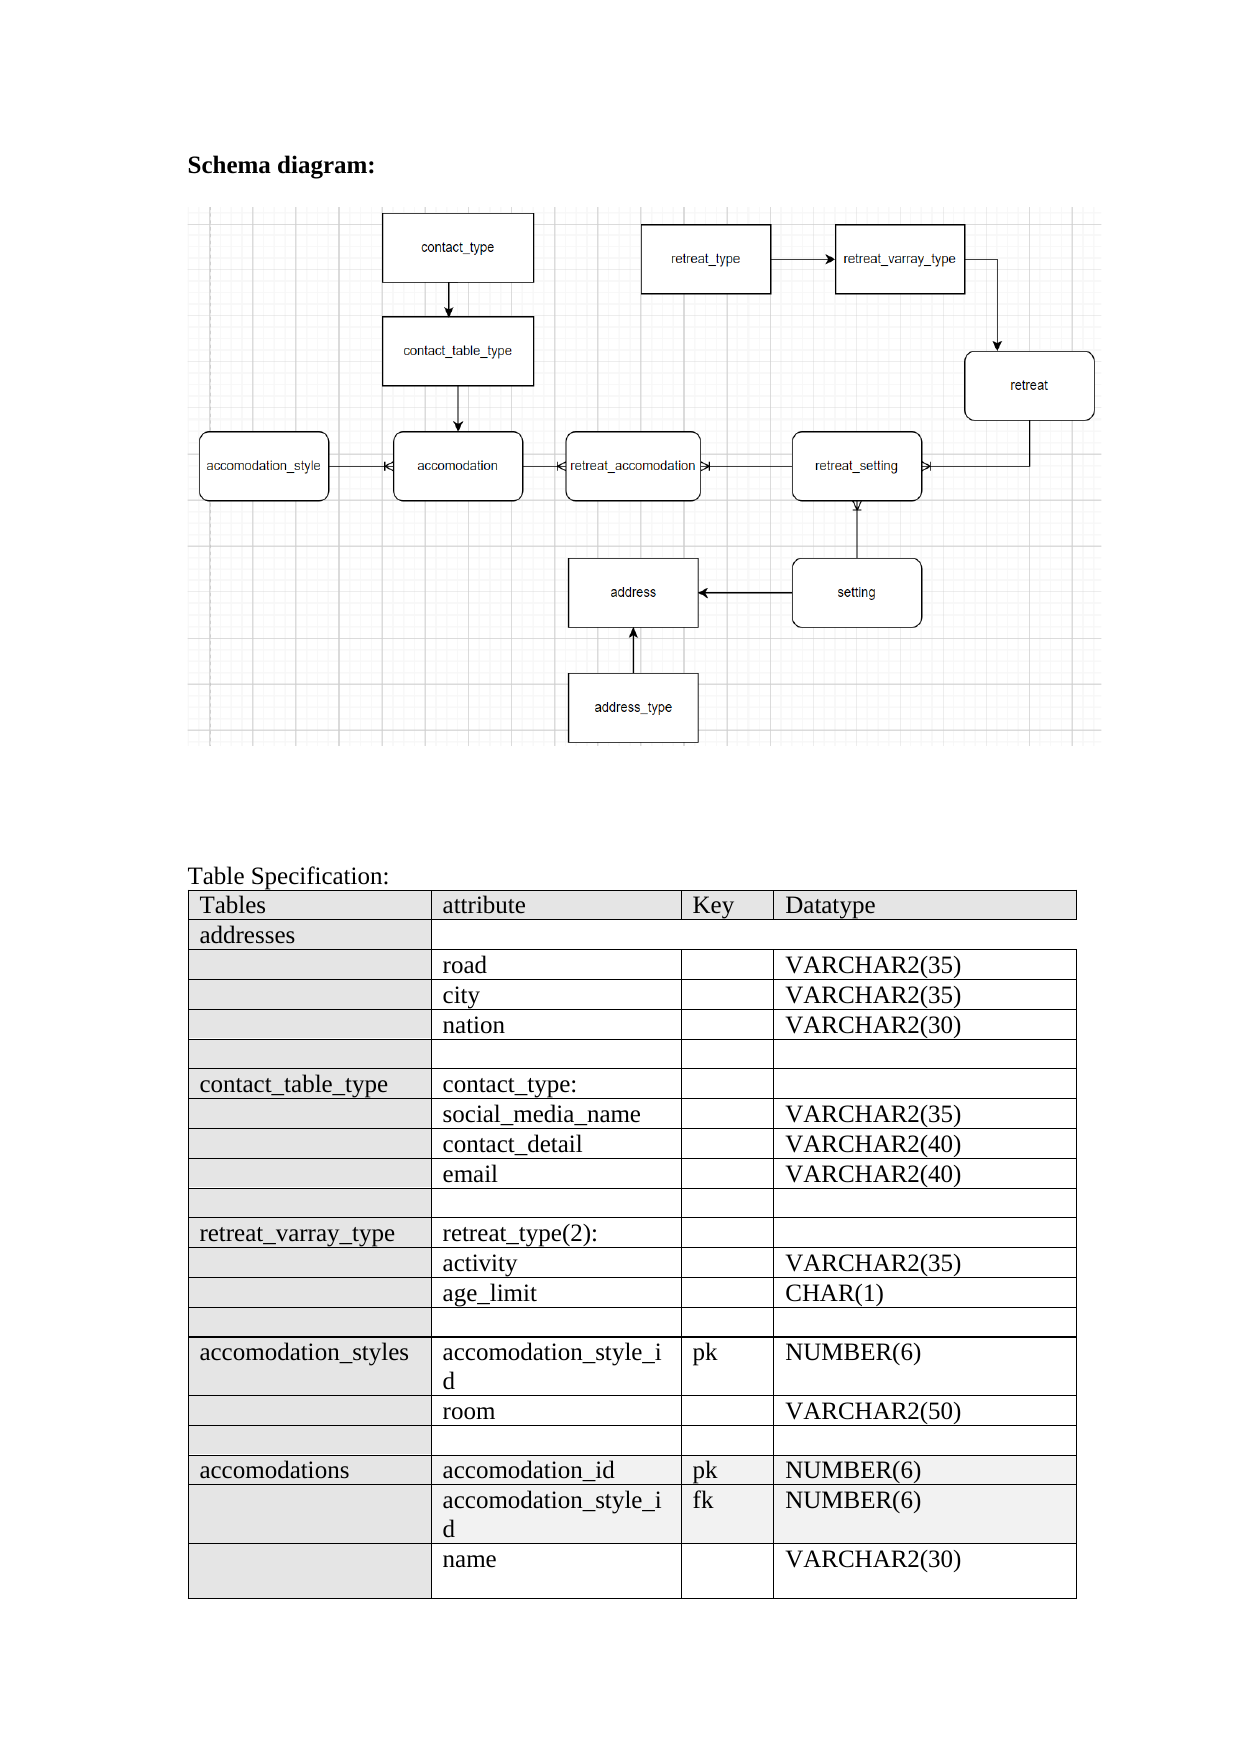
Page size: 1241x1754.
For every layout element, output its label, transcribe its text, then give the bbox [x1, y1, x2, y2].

table_header attribute [432, 891, 681, 919]
table_cell contact_detail [432, 1129, 681, 1158]
table_cell [189, 1426, 431, 1454]
table_cell accomodations [189, 1456, 431, 1484]
table_cell accomodation_styles [189, 1338, 431, 1395]
table_cell [682, 1248, 773, 1277]
text Table Specification: [187, 861, 1053, 889]
text Schema diagram: [187, 150, 1053, 179]
table_cell [432, 1308, 681, 1336]
table_cell CHAR(1) [774, 1278, 1076, 1307]
table_cell nation [432, 1010, 681, 1038]
table_cell [189, 1544, 431, 1598]
table_cell [189, 1396, 431, 1425]
table_cell [189, 1248, 431, 1277]
table_cell [682, 950, 773, 979]
table_cell [189, 1189, 431, 1217]
table_cell VARCHAR2(35) [774, 950, 1076, 979]
table_cell activity [432, 1248, 681, 1277]
table_cell [189, 1040, 431, 1068]
table_cell [774, 1189, 1076, 1217]
table_cell [189, 1159, 431, 1187]
table_header Tables [189, 891, 431, 919]
table_cell VARCHAR2(50) [774, 1396, 1076, 1425]
table_cell retreat_varray_type [189, 1218, 431, 1247]
table_cell [432, 1040, 681, 1068]
table_cell [189, 1010, 431, 1038]
table_cell room [432, 1396, 681, 1425]
table_cell VARCHAR2(35) [774, 980, 1076, 1009]
table_cell [682, 1308, 773, 1336]
table_cell [682, 1544, 773, 1598]
table_cell [189, 1485, 431, 1543]
table_cell social_media_name [432, 1099, 681, 1128]
table_header Key [682, 891, 773, 919]
table_cell [682, 980, 773, 1009]
table_cell contact_type: [432, 1069, 681, 1098]
table_cell [682, 1099, 773, 1128]
table_cell [774, 1040, 1076, 1068]
table_cell VARCHAR2(40) [774, 1159, 1076, 1187]
table_cell [682, 1159, 773, 1187]
table_cell name [432, 1544, 681, 1598]
table_cell [682, 1069, 773, 1098]
table_cell VARCHAR2(35) [774, 1099, 1076, 1128]
table_cell VARCHAR2(40) [774, 1129, 1076, 1158]
table_cell VARCHAR2(30) [774, 1010, 1076, 1038]
table_cell road [432, 950, 681, 979]
table_cell addresses [189, 920, 431, 949]
table_cell [189, 1099, 431, 1128]
picture [187, 207, 1102, 746]
table_cell pk [682, 1456, 773, 1484]
table_cell pk [682, 1338, 773, 1395]
table_cell [682, 1040, 773, 1068]
table_cell [774, 1218, 1076, 1247]
table_cell accomodation_style_id [432, 1485, 681, 1543]
table_cell [189, 950, 431, 979]
table_cell [774, 1426, 1076, 1454]
table_cell [682, 1010, 773, 1038]
table_cell VARCHAR2(30) [774, 1544, 1076, 1598]
table_cell [682, 1278, 773, 1307]
table_cell [189, 1129, 431, 1158]
table_cell [682, 1129, 773, 1158]
table_cell [432, 1426, 681, 1454]
table_cell NUMBER(6) [774, 1456, 1076, 1484]
table_cell NUMBER(6) [774, 1485, 1076, 1543]
table_header Datatype [774, 891, 1076, 919]
table_cell NUMBER(6) [774, 1338, 1076, 1395]
table_cell [432, 1189, 681, 1217]
table_cell [682, 1426, 773, 1454]
table_cell [189, 1308, 431, 1336]
table_cell fk [682, 1485, 773, 1543]
table_cell [682, 1189, 773, 1217]
table_cell [189, 980, 431, 1009]
table_cell accomodation_style_id [432, 1338, 681, 1395]
table_cell [774, 1069, 1076, 1098]
table_cell accomodation_id [432, 1456, 681, 1484]
table_cell retreat_type(2): [432, 1218, 681, 1247]
table_cell [682, 1218, 773, 1247]
table_cell VARCHAR2(35) [774, 1248, 1076, 1277]
table_cell age_limit [432, 1278, 681, 1307]
table_cell [774, 1308, 1076, 1336]
table_cell [682, 1396, 773, 1425]
table_cell [189, 1278, 431, 1307]
table_cell email [432, 1159, 681, 1187]
table_cell city [432, 980, 681, 1009]
table_cell contact_table_type [189, 1069, 431, 1098]
